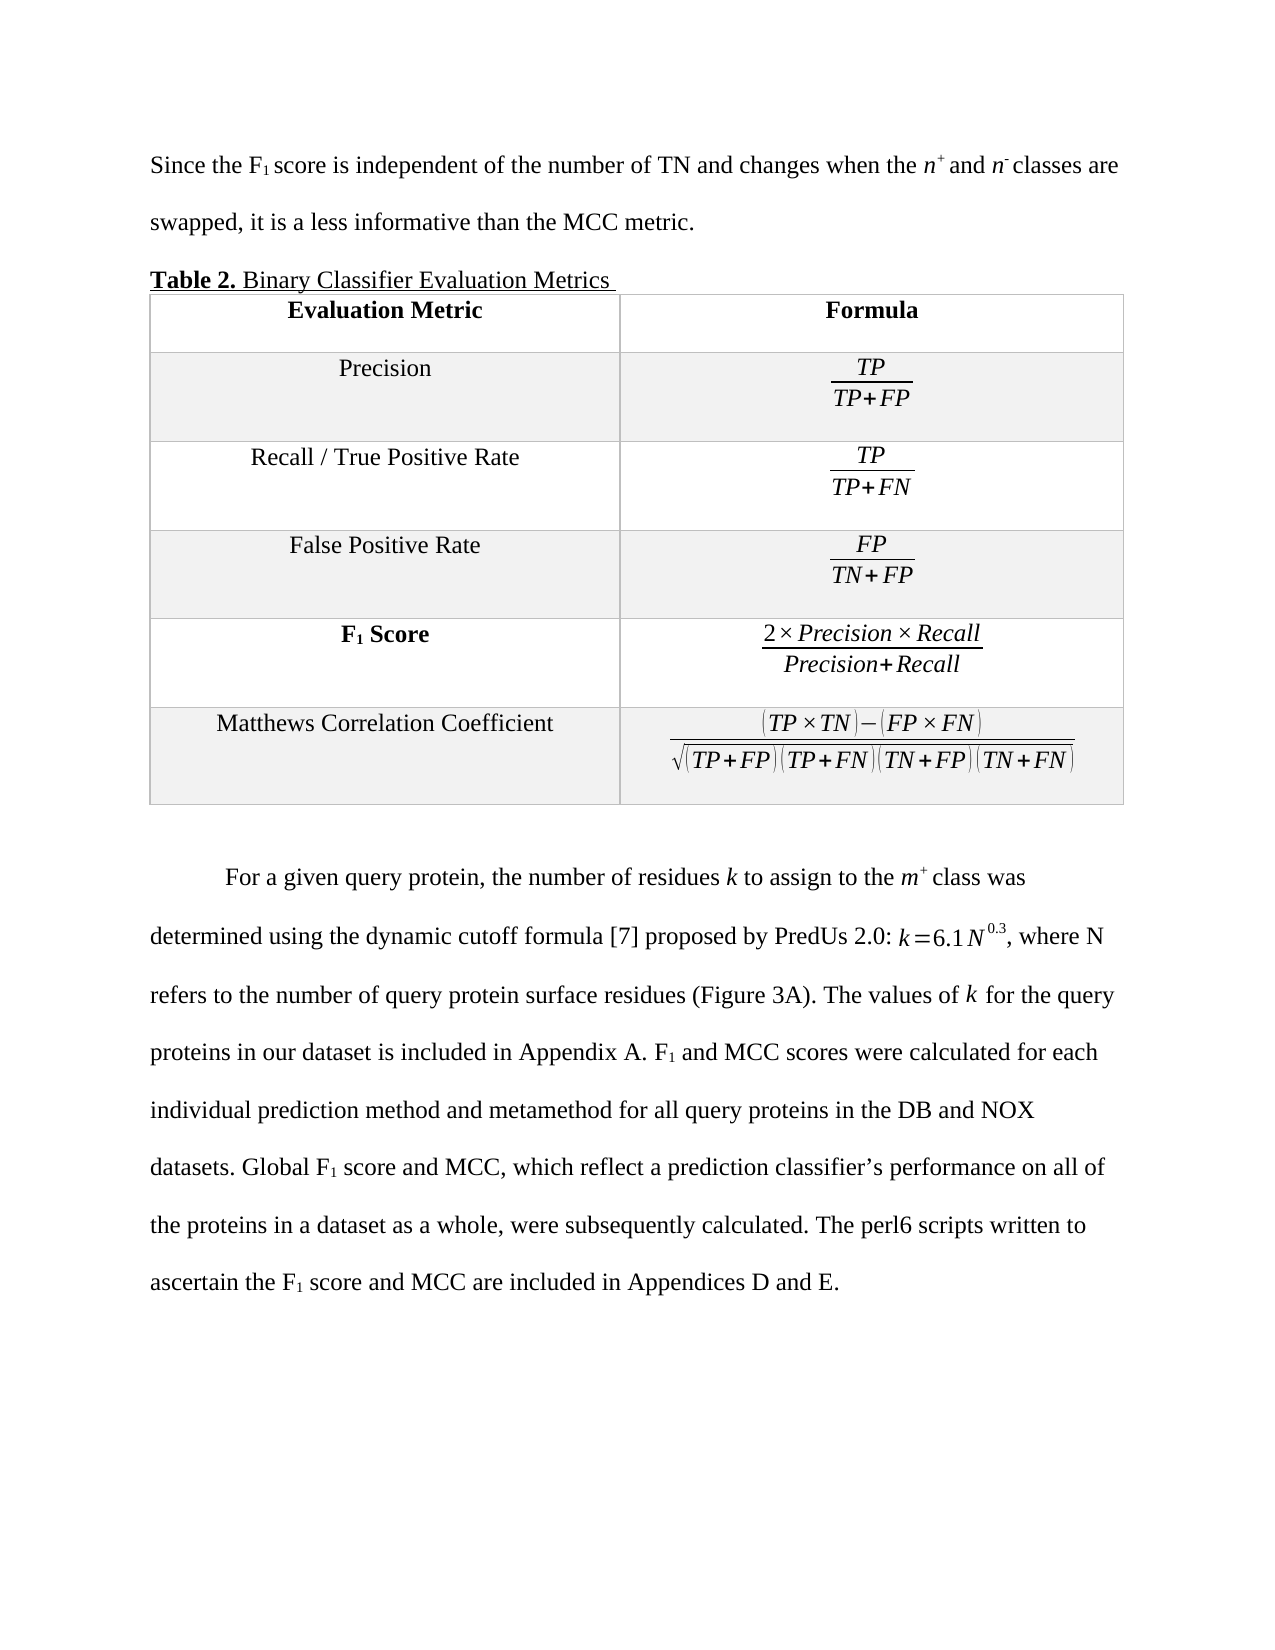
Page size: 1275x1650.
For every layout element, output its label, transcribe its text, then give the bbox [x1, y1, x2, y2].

table_cell Precision [151, 353, 619, 441]
table_header Evaluation Metric [151, 295, 619, 352]
table_cell [621, 619, 1123, 707]
table_cell [621, 353, 1123, 441]
table_cell False Positive Rate [151, 531, 619, 618]
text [150, 150, 1125, 236]
table_cell [621, 531, 1123, 618]
table_header Formula [621, 295, 1123, 352]
table_cell F1 Score [151, 619, 619, 707]
text For a given query protein, the number of residues k to assign to the m+ class was determined using the dynamic cutoff formula [7] proposed by PredUs 2.0: , where N refers to the number of query protein surface residues (Figure 3A). The values of for the query proteins in our dataset is included in Appendix A. F1 and MCC scores were calculated for each individual prediction method and metamethod for all query proteins in the DB and NOX datasets. Global F1 score and MCC, which reflect a prediction classifier’s performance on all of the proteins in a dataset as a whole, were subsequently calculated. The perl6 scripts written to ascertain the F1 score and MCC are included in Appendices D and E. [150, 862, 1125, 1296]
table_cell [621, 442, 1123, 529]
table_cell Recall / True Positive Rate [151, 442, 619, 529]
table_cell [621, 708, 1123, 804]
text Table 2. Binary Classifier Evaluation Metrics [150, 265, 1125, 294]
table_cell Matthews Correlation Coefficient [151, 708, 619, 804]
